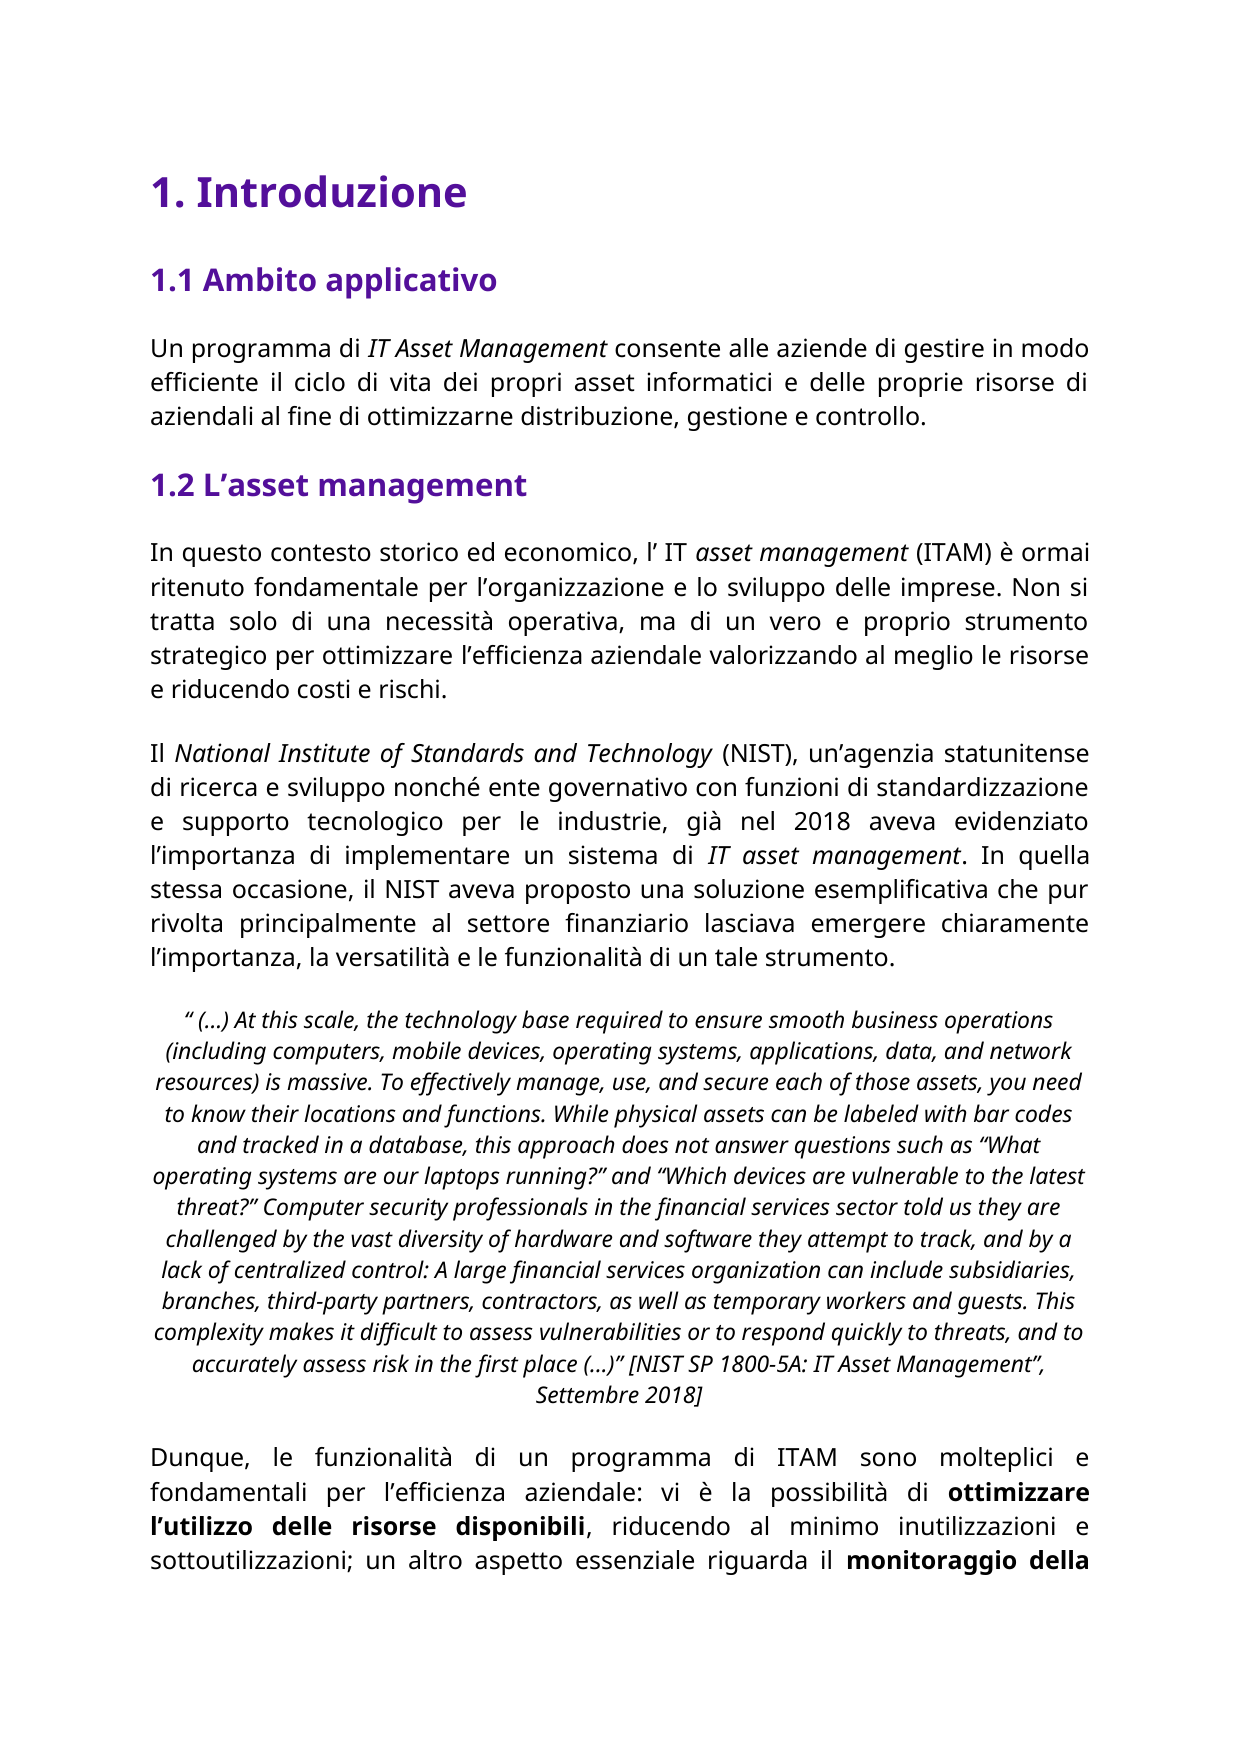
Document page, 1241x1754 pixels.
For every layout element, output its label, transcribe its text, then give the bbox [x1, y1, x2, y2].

text 1.1 Ambito applicativo [150, 258, 1090, 300]
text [150, 1440, 1090, 1576]
text Il National Institute of Standards and Technology (NIST), un’agenzia statunitense di ricerca e sviluppo nonché ente governativo con funzioni di standardizzazione e supporto tecnologico per le industrie, già nel 2018 aveva evidenziato l’importanza di implementare un sistema di IT asset management. In quella stessa occasione, il NIST aveva proposto una soluzione esemplificativa che pur rivolta principalmente al settore finanziario lasciava emergere chiaramente l’importanza, la versatilità e le funzionalità di un tale strumento. [150, 735, 1090, 974]
subtitle 1. Introduzione [150, 162, 1090, 219]
text “ (…) At this scale, the technology base required to ensure smooth business operations (including computers, mobile devices, operating systems, applications, data, and network resources) is massive. To effectively manage, use, and secure each of those assets, you need to know their locations and functions. While physical assets can be labeled with bar codes and tracked in a database, this approach does not answer questions such as “What operating systems are our laptops running?” and “Which devices are vulnerable to the latest threat?” Computer security professionals in the financial services sector told us they are challenged by the vast diversity of hardware and software they attempt to track, and by a lack of centralized control: A large financial services organization can include subsidiaries, branches, third-party partners, contractors, as well as temporary workers and guests. This complexity makes it difficult to assess vulnerabilities or to respond quickly to threats, and to accurately assess risk in the first place (...)” [NIST SP 1800-5A: IT Asset Management”, Settembre 2018] [150, 1004, 1090, 1410]
text 1.2 L’asset management [150, 462, 1090, 505]
text Un programma di IT Asset Management consente alle aziende di gestire in modo efficiente il ciclo di vita dei propri asset informatici e delle proprie risorse di aziendali al fine di ottimizzarne distribuzione, gestione e controllo. [150, 330, 1090, 432]
text In questo contesto storico ed economico, l’ IT asset management (ITAM) è ormai ritenuto fondamentale per l’organizzazione e lo sviluppo delle imprese. Non si tratta solo di una necessità operativa, ma di un vero e proprio strumento strategico per ottimizzare l’efficienza aziendale valorizzando al meglio le risorse e riducendo costi e rischi. [150, 535, 1090, 705]
